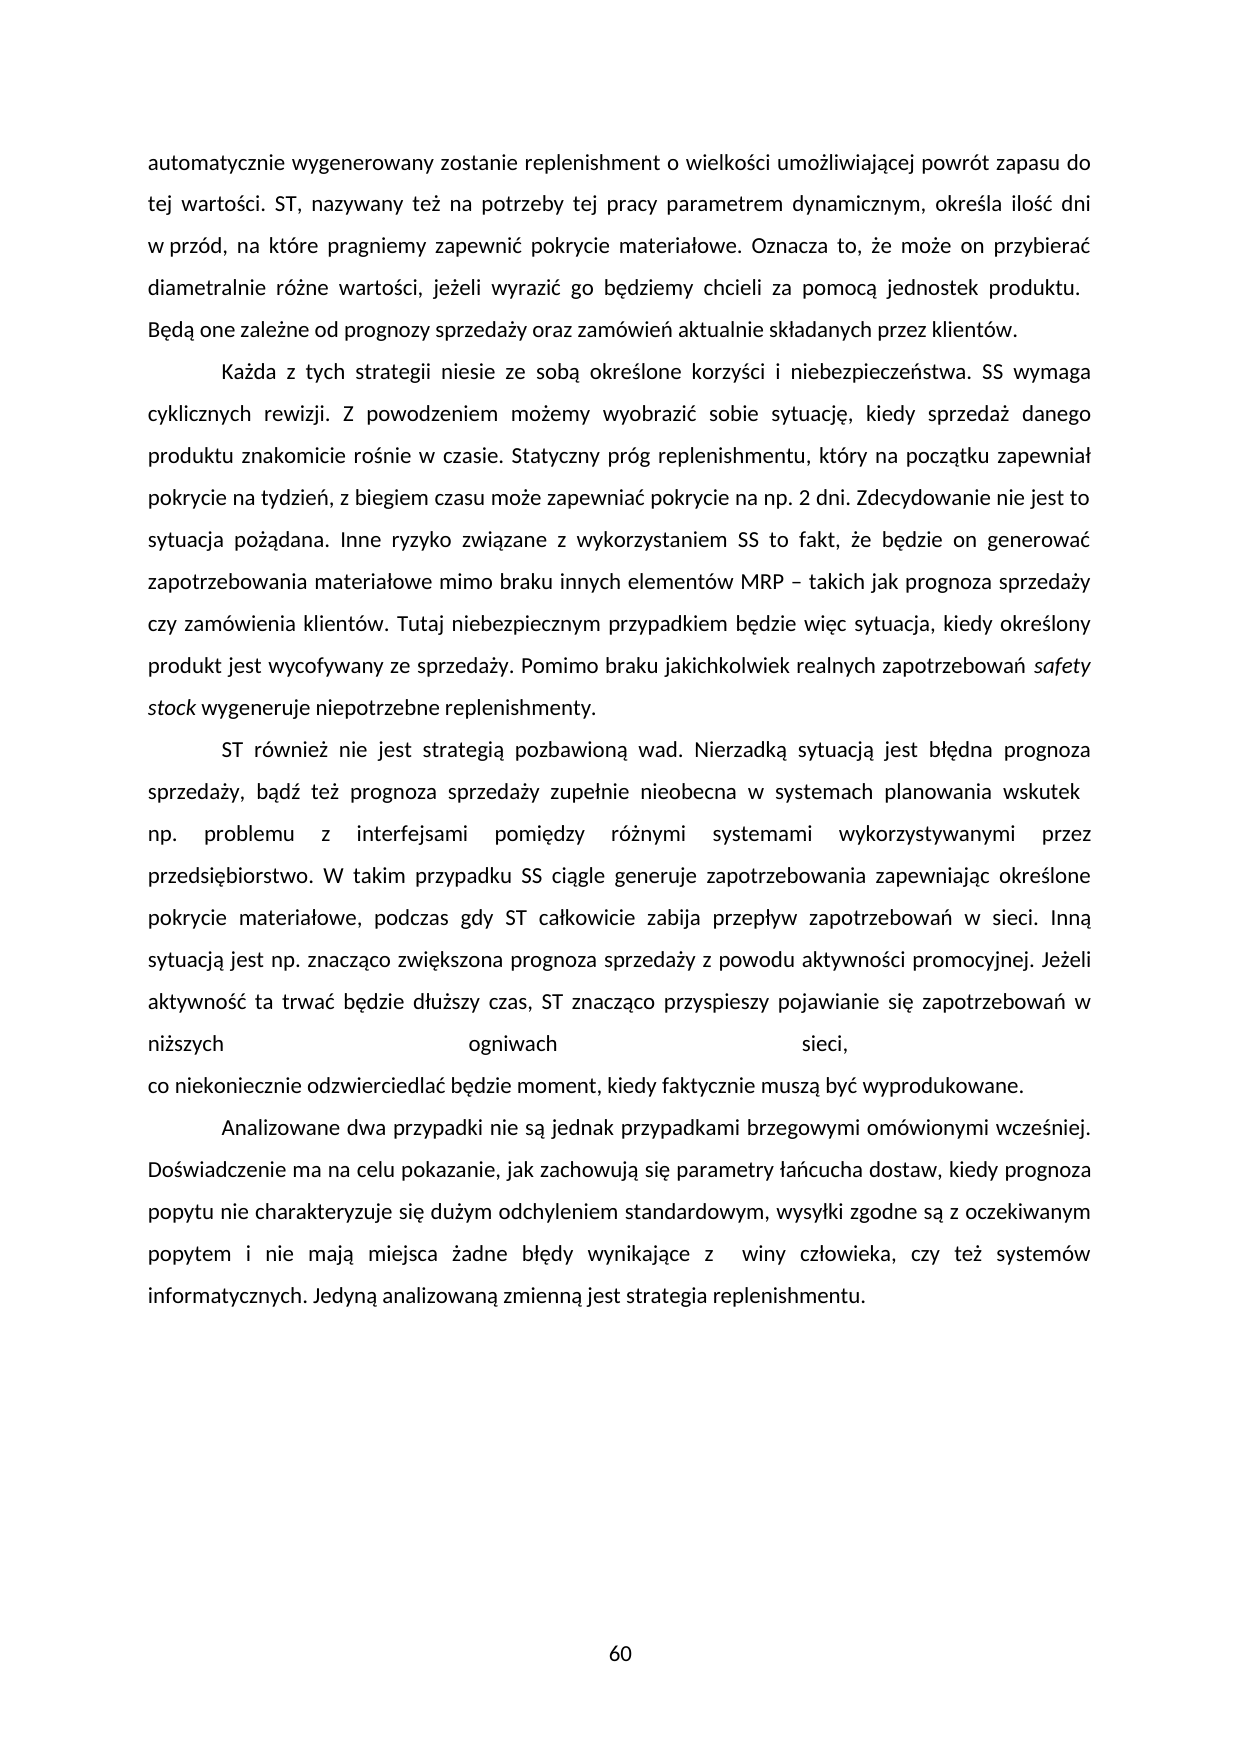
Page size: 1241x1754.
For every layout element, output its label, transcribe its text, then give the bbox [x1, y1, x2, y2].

text ST również nie jest strategią pozbawioną wad. Nierzadką sytuacją jest błędna prognoza sprzedaży, bądź też prognoza sprzedaży zupełnie nieobecna w systemach planowania wskutek np. problemu z interfejsami pomiędzy różnymi systemami wykorzystywanymi przez przedsiębiorstwo. W takim przypadku SS ciągle generuje zapotrzebowania zapewniając określone pokrycie materiałowe, podczas gdy ST całkowicie zabija przepływ zapotrzebowań w sieci. Inną sytuacją jest np. znacząco zwiększona prognoza sprzedaży z powodu aktywności promocyjnej. Jeżeli aktywność ta trwać będzie dłuższy czas, ST znacząco przyspieszy pojawianie się zapotrzebowań w niższych ogniwach sieci, co niekoniecznie odzwierciedlać będzie moment, kiedy faktycznie muszą być wyprodukowane. [148, 735, 1093, 1099]
text Każda z tych strategii niesie ze sobą określone korzyści i niebezpieczeństwa. SS wymaga cyklicznych rewizji. Z powodzeniem możemy wyobrazić sobie sytuację, kiedy sprzedaż danego produktu znakomicie rośnie w czasie. Statyczny próg replenishmentu, który na początku zapewniał pokrycie na tydzień, z biegiem czasu może zapewniać pokrycie na np. 2 dni. Zdecydowanie nie jest to sytuacja pożądana. Inne ryzyko związane z wykorzystaniem SS to fakt, że będzie on generować zapotrzebowania materiałowe mimo braku innych elementów MRP – takich jak prognoza sprzedaży czy zamówienia klientów. Tutaj niebezpiecznym przypadkiem będzie więc sytuacja, kiedy określony produkt jest wycofywany ze sprzedaży. Pomimo braku jakichkolwiek realnych zapotrzebowań safety stock wygeneruje niepotrzebne replenishmenty. [148, 357, 1093, 721]
text Analizowane dwa przypadki nie są jednak przypadkami brzegowymi omówionymi wcześniej. Doświadczenie ma na celu pokazanie, jak zachowują się parametry łańcucha dostaw, kiedy prognoza popytu nie charakteryzuje się dużym odchyleniem standardowym, wysyłki zgodne są z oczekiwanym popytem i nie mają miejsca żadne błędy wynikające z winy człowieka, czy też systemów informatycznych. Jedyną analizowaną zmienną jest strategia replenishmentu. [148, 1113, 1093, 1309]
